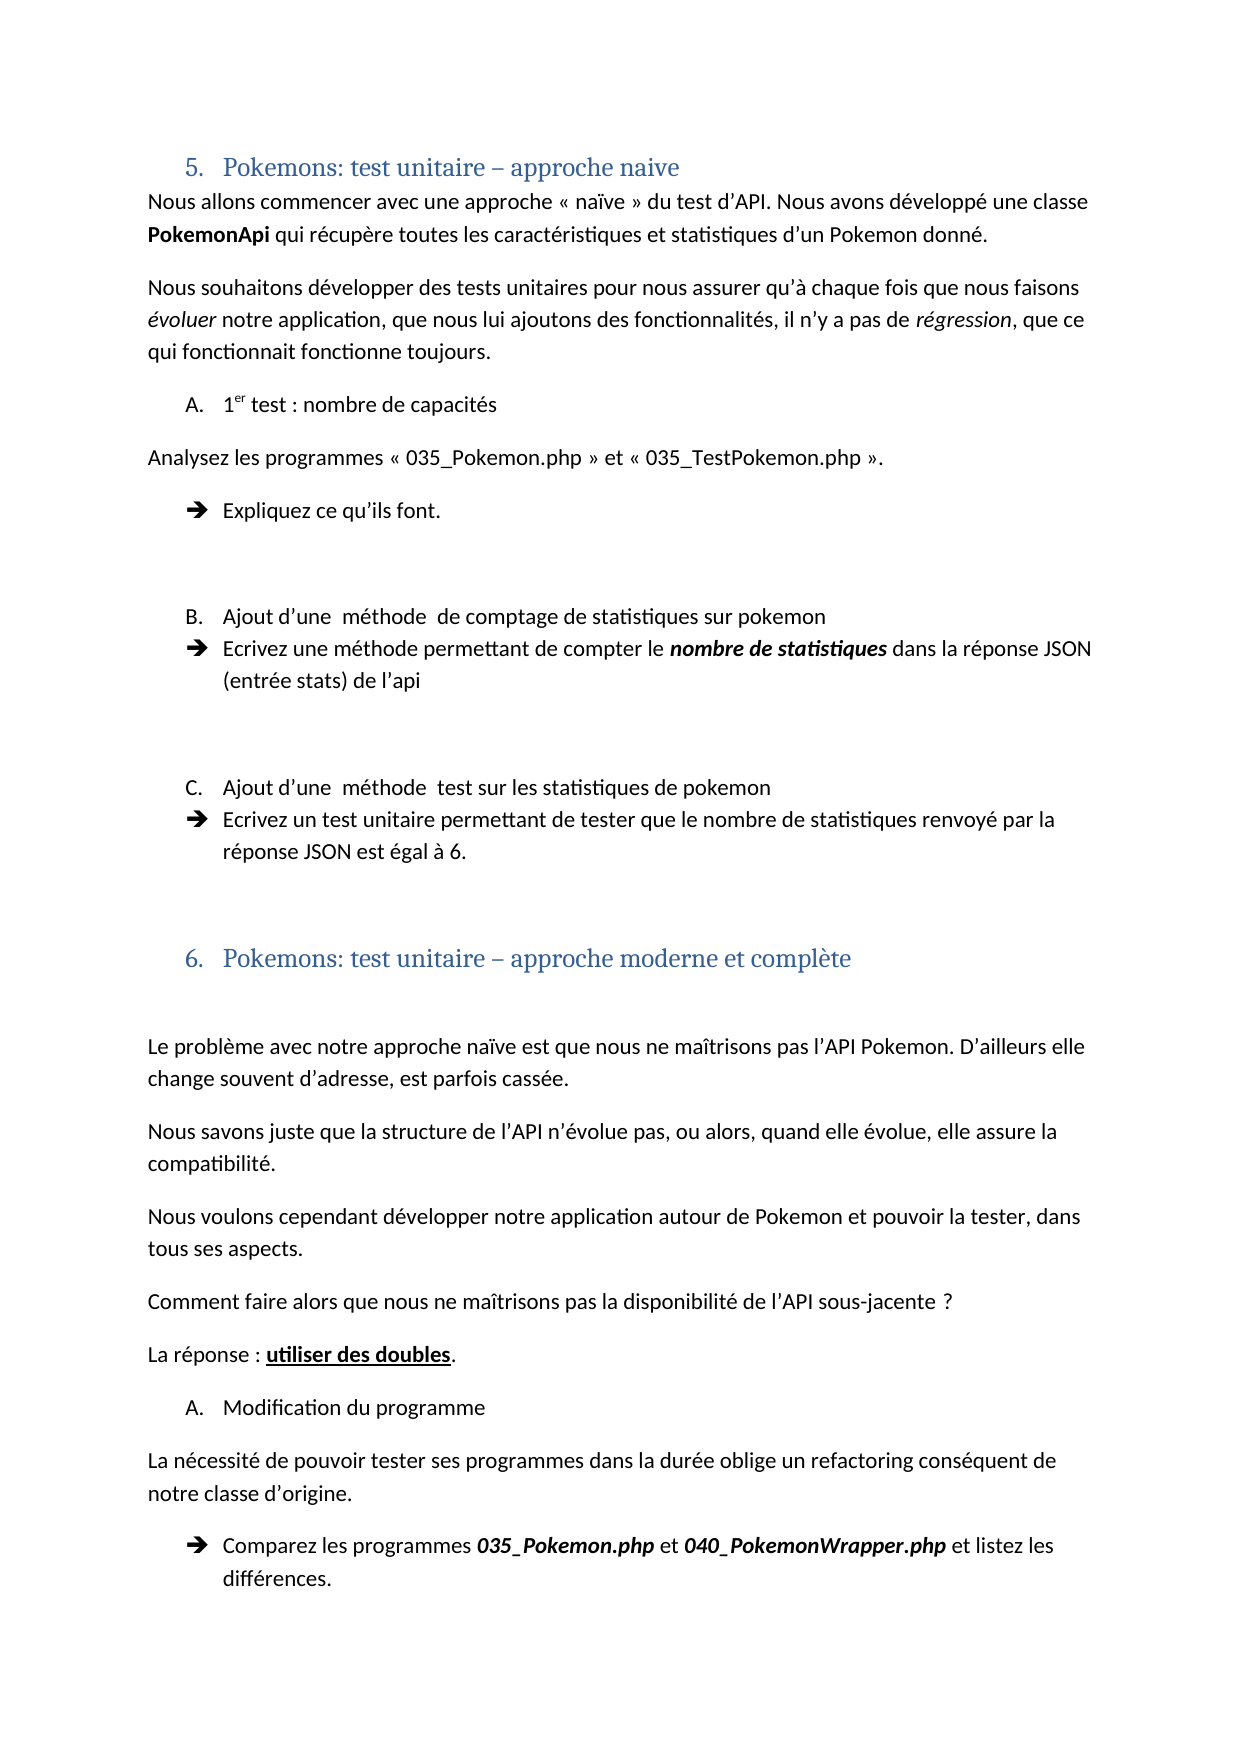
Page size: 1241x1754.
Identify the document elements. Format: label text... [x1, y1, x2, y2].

text Nous voulons cependant développer notre application autour de Pokemon et pouvoir la tester, dans tous ses aspects. [148, 1202, 1093, 1262]
text Analysez les programmes « 035_Pokemon.php » et « 035_TestPokemon.php ». [148, 443, 1093, 471]
list Ecrivez un test unitaire permettant de tester que le nombre de statistiques renvoyé par la réponse JSON est égal à 6. [185, 805, 1093, 865]
text Nous savons juste que la structure de l’API n’évolue pas, ou alors, quand elle évolue, elle assure la compatibilité. [148, 1117, 1093, 1177]
subtitle Pokemons: test unitaire – approche naive [185, 152, 1093, 183]
text Nous allons commencer avec une approche « naïve » du test d’API. Nous avons développé une classe PokemonApi qui récupère toutes les caractéristiques et statistiques d’un Pokemon donné. [148, 187, 1093, 248]
list Ajout d’une méthode de comptage de statistiques sur pokemon [185, 602, 1093, 630]
list Modification du programme [185, 1393, 1093, 1421]
list 1er test : nombre de capacités [185, 390, 1093, 418]
subtitle Pokemons: test unitaire – approche moderne et complète [185, 943, 1093, 974]
list Ajout d’une méthode test sur les statistiques de pokemon [185, 773, 1093, 801]
list Comparez les programmes 035_Pokemon.php et 040_PokemonWrapper.php et listez les différences. [185, 1532, 1093, 1592]
text La nécessité de pouvoir tester ses programmes dans la durée oblige un refactoring conséquent de notre classe d’origine. [148, 1446, 1093, 1507]
text Comment faire alors que nous ne maîtrisons pas la disponibilité de l’API sous-jacente ? [148, 1287, 1093, 1315]
text Nous souhaitons développer des tests unitaires pour nous assurer qu’à chaque fois que nous faisons évoluer notre application, que nous lui ajoutons des fonctionnalités, il n’y a pas de régression, que ce qui fonctionnait fonctionne toujours. [148, 273, 1093, 365]
text La réponse : utiliser des doubles. [148, 1340, 1093, 1368]
text Le problème avec notre approche naïve est que nous ne maîtrisons pas l’API Pokemon. D’ailleurs elle change souvent d’adresse, est parfois cassée. [148, 1032, 1093, 1092]
list Ecrivez une méthode permettant de compter le nombre de statistiques dans la réponse JSON (entrée stats) de l’api [185, 634, 1093, 694]
list Expliquez ce qu’ils font. [185, 496, 1093, 524]
